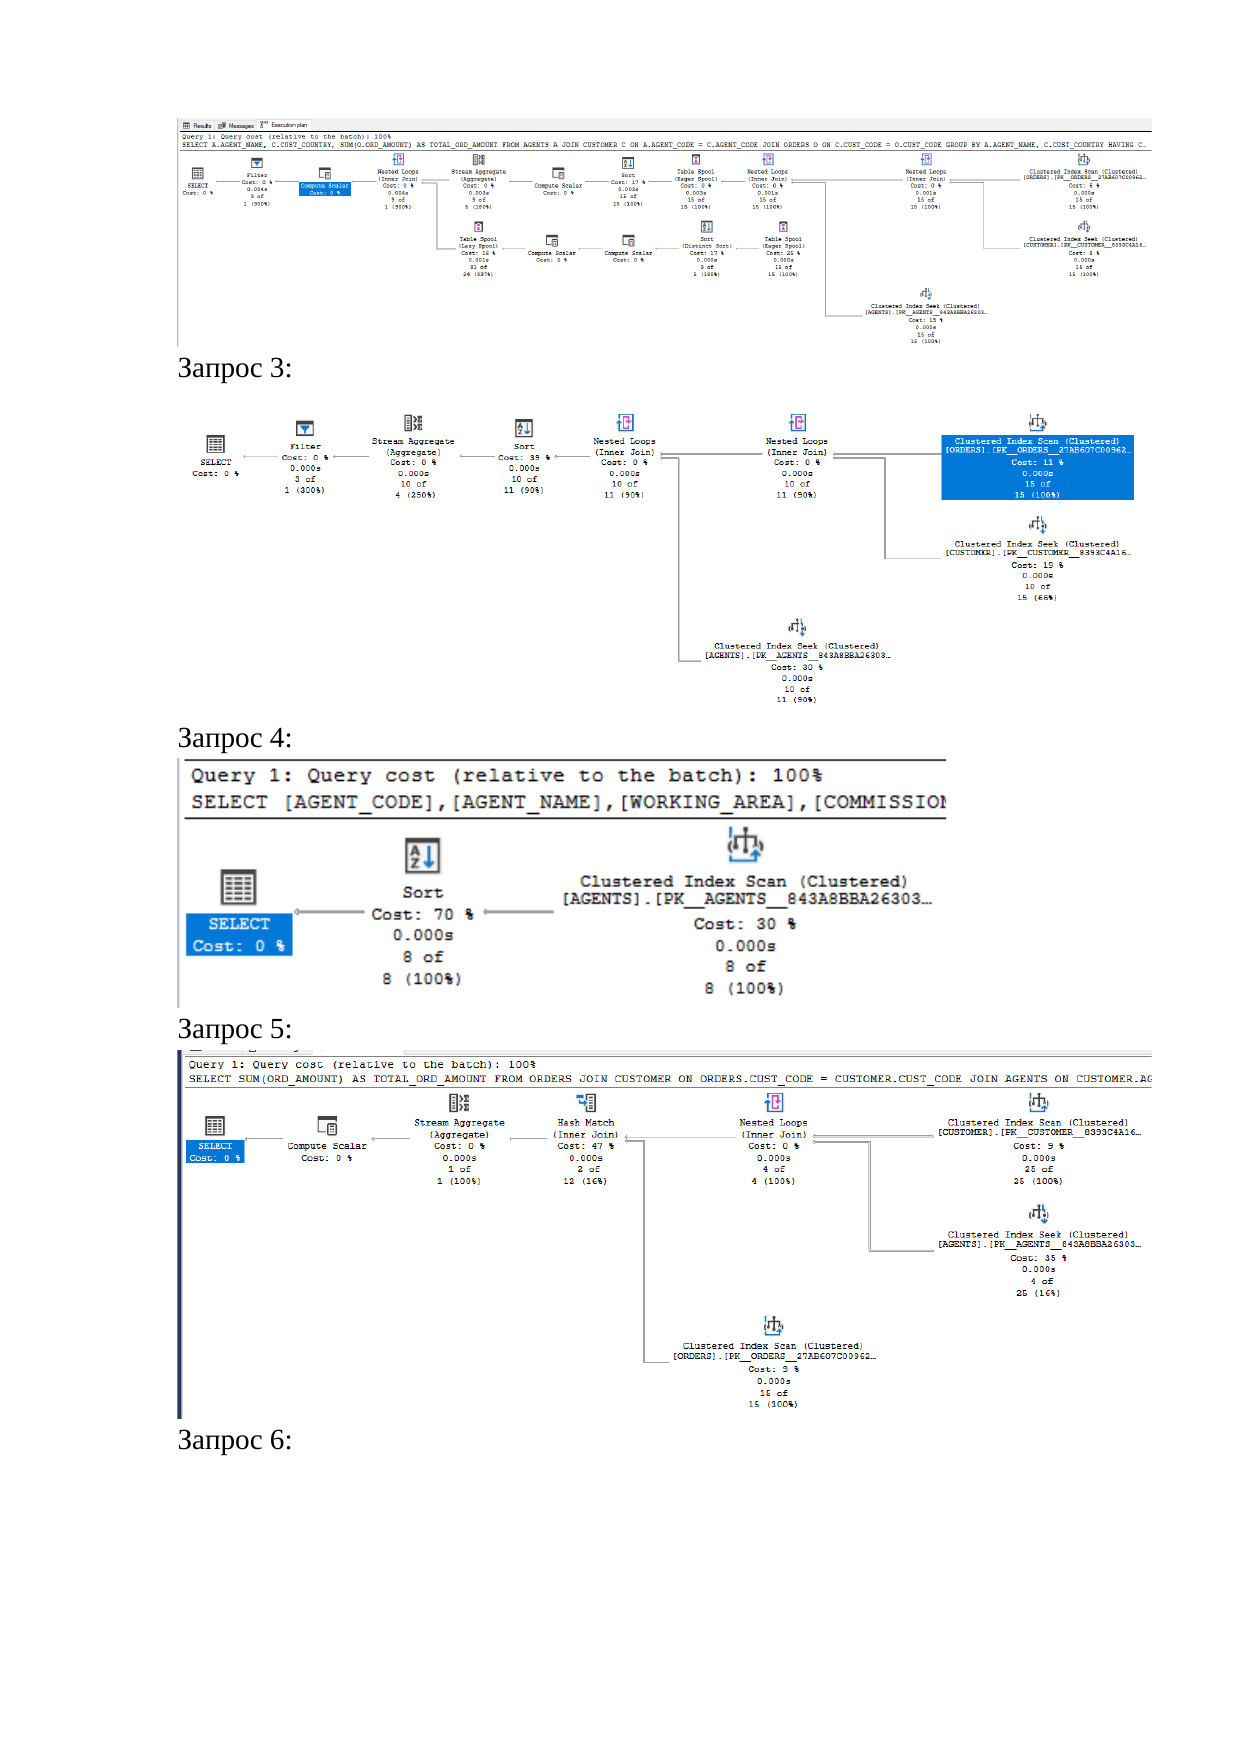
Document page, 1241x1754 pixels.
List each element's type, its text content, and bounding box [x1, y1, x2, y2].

picture [177, 758, 947, 1008]
picture [177, 1050, 1152, 1419]
text Запрос 5: [177, 1012, 1152, 1045]
text Запрос 6: [177, 1422, 1152, 1456]
picture [177, 118, 1152, 347]
text Запрос 4: [177, 720, 1152, 754]
text Запрос 3: [177, 351, 1152, 384]
picture [177, 389, 1152, 717]
